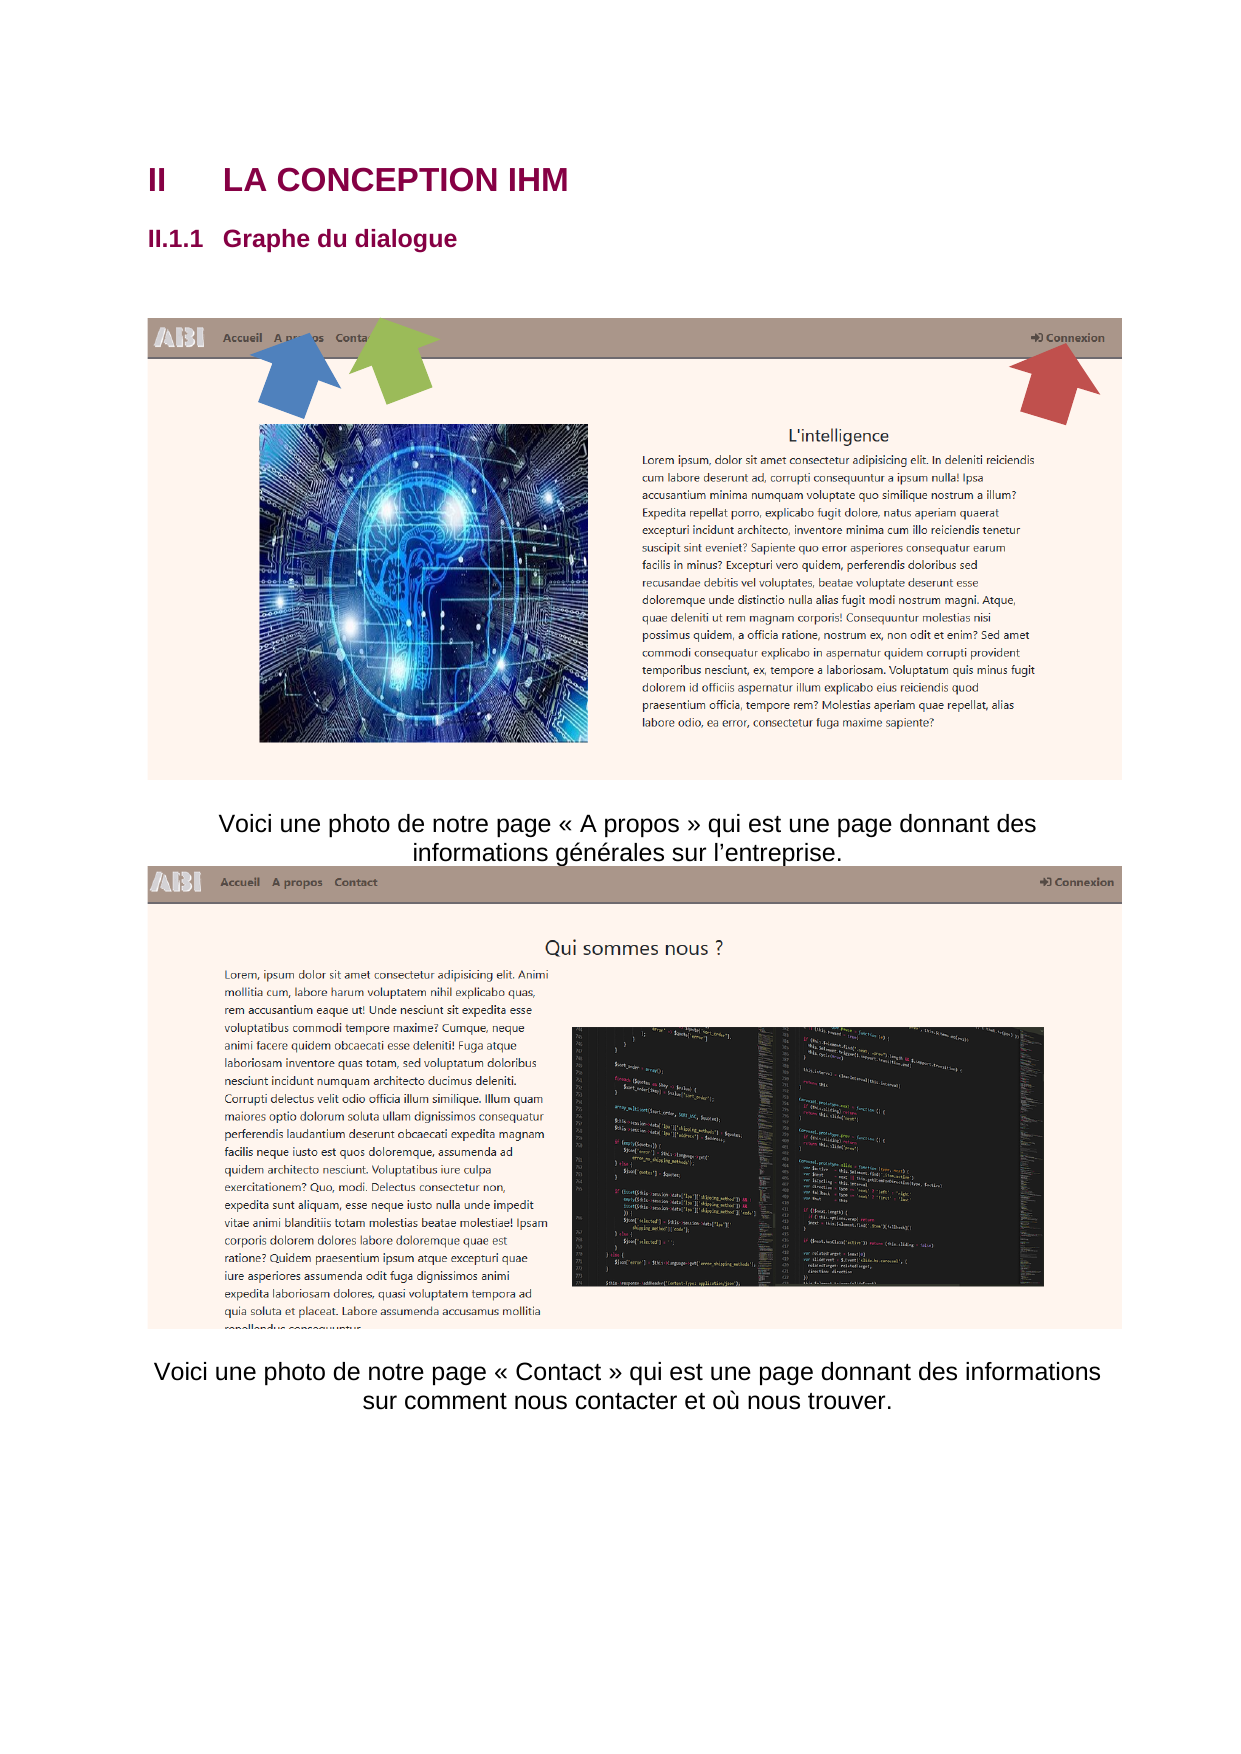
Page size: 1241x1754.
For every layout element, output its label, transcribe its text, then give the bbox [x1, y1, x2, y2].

subtitle LA CONCEPTION IHM [148, 160, 1107, 199]
text Voici une photo de notre page « Contact » qui est une page donnant des informations sur comment nous contacter et où nous trouver. [148, 1357, 1107, 1415]
list Graphe du dialogue [148, 224, 1107, 252]
text Voici une photo de notre page « A propos » qui est une page donnant des informations générales sur l’entreprise. [148, 809, 1107, 866]
picture [147, 866, 1122, 1329]
picture [147, 318, 1122, 780]
